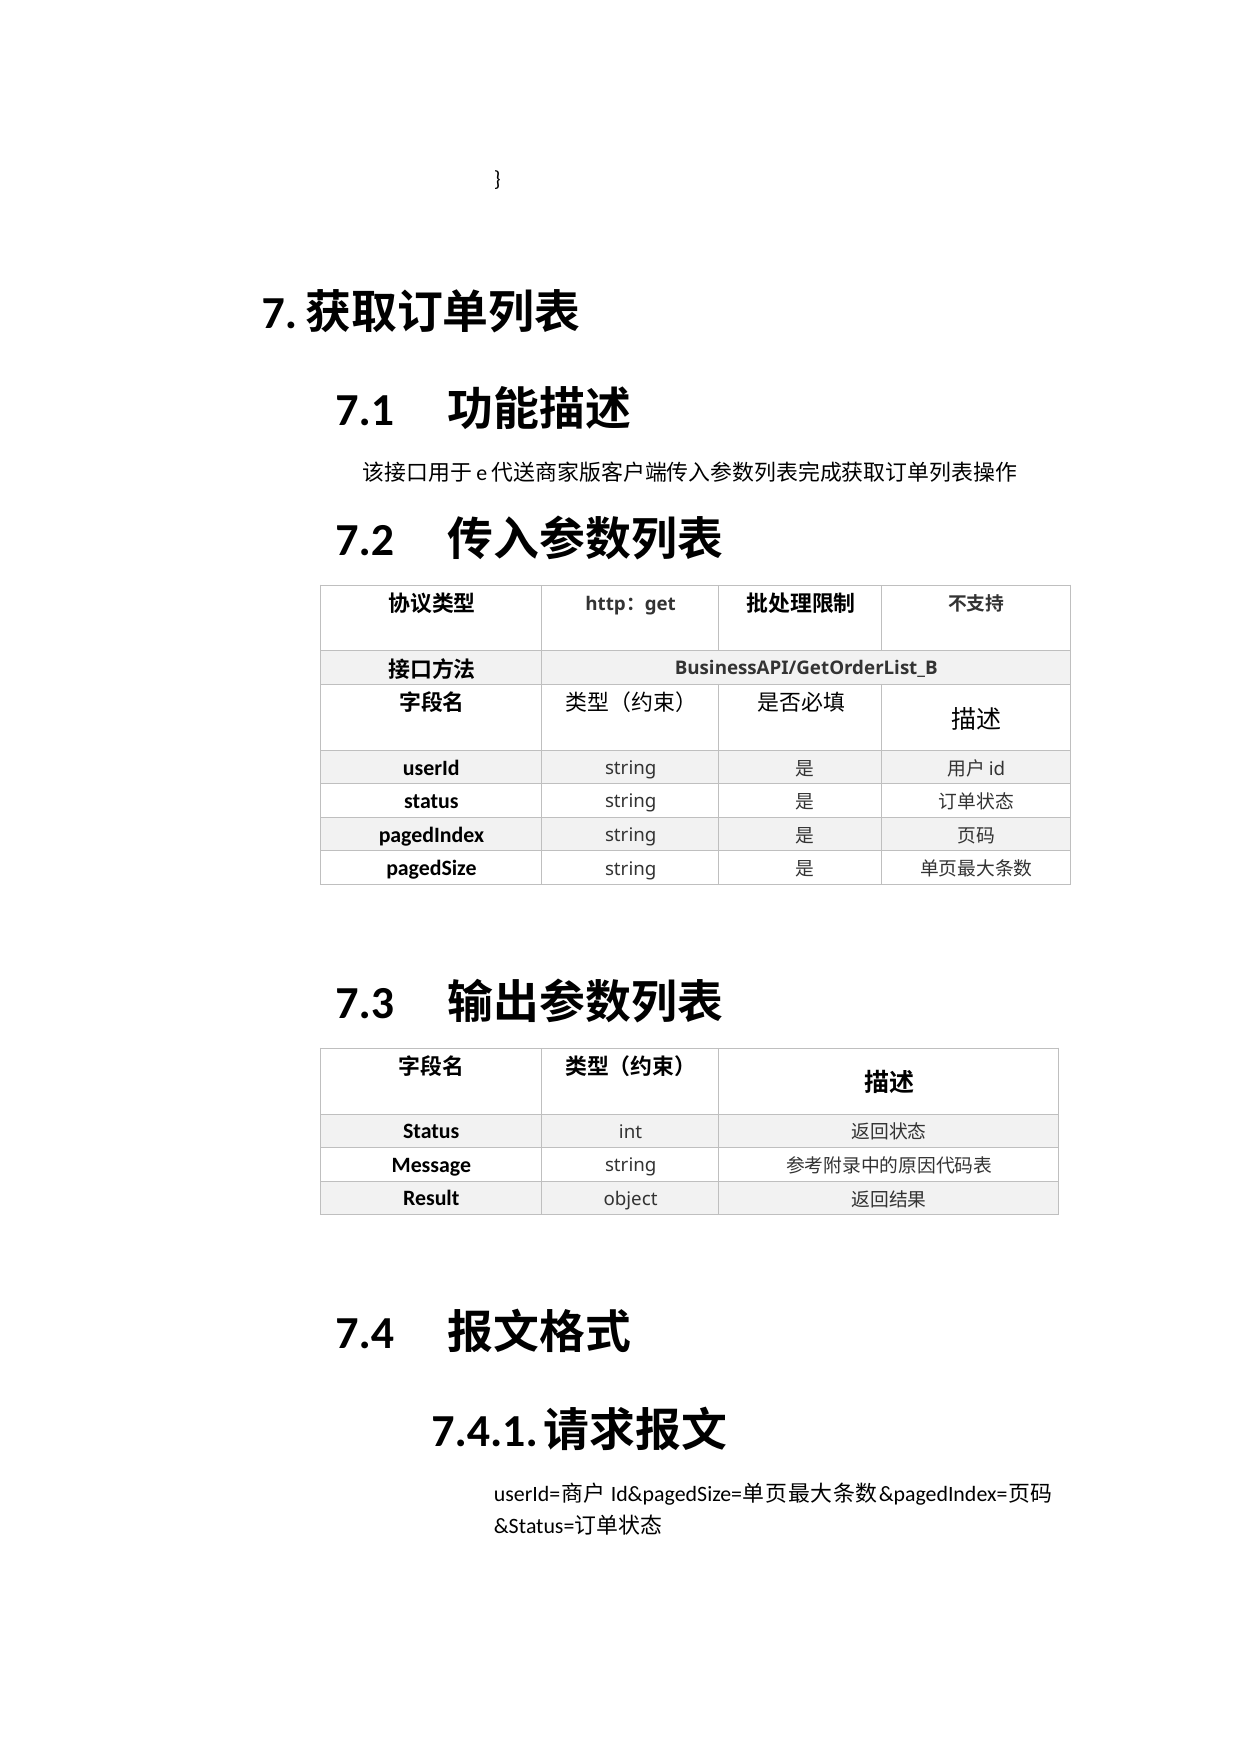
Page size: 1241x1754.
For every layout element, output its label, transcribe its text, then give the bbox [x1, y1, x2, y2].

table_cell 是 [719, 784, 881, 817]
text userId=商户Id&pagedSize=单页最大条数&pagedIndex=页码&Status=订单状态 [494, 1475, 1053, 1540]
text } [428, 162, 1053, 194]
table_cell 是 [719, 851, 881, 884]
table_cell 是 [719, 818, 881, 850]
table_cell 是否必填 [719, 685, 881, 750]
list 传入参数列表 [335, 487, 1053, 584]
table_header 描述 [719, 1049, 1058, 1113]
table_header 协议类型 [321, 586, 541, 650]
table_cell pagedSize [321, 851, 541, 884]
list 请求报文 [431, 1378, 1053, 1475]
list 获取订单列表 [261, 259, 1053, 357]
table_header 不支持 [882, 586, 1070, 650]
table_cell 是 [719, 751, 881, 783]
table_cell string [542, 784, 718, 817]
table_cell BusinessAPI/GetOrderList_B [542, 651, 1070, 684]
table_cell status [321, 784, 541, 817]
table_cell 订单状态 [882, 784, 1070, 817]
table_header 批处理限制 [719, 586, 881, 650]
table_cell 用户id [882, 751, 1070, 783]
table_cell string [542, 851, 718, 884]
table_cell 单页最大条数 [882, 851, 1070, 884]
table_cell 类型（约束） [542, 685, 718, 750]
list 该接口用于e代送商家版客户端传入参数列表完成获取订单列表操作 [319, 454, 1053, 487]
table_cell string [542, 1148, 718, 1181]
table_cell pagedIndex [321, 818, 541, 850]
table_cell Status [321, 1115, 541, 1147]
table_header 类型（约束） [542, 1049, 718, 1113]
table_cell 返回状态 [719, 1115, 1058, 1147]
table_cell Message [321, 1148, 541, 1181]
table_cell 页码 [882, 818, 1070, 850]
table_cell 字段名 [321, 685, 541, 750]
list 报文格式 [335, 1280, 1053, 1378]
table_cell 返回结果 [719, 1182, 1058, 1214]
table_cell object [542, 1182, 718, 1214]
table_cell Result [321, 1182, 541, 1214]
table_cell string [542, 751, 718, 783]
table_cell 接口方法 [321, 651, 541, 684]
table_cell 参考附录中的原因代码表 [719, 1148, 1058, 1181]
table_cell userId [321, 751, 541, 783]
list 功能描述 [335, 357, 1053, 454]
table_cell string [542, 818, 718, 850]
table_header http：get [542, 586, 718, 650]
table_header 字段名 [321, 1049, 541, 1113]
table_cell 描述 [882, 685, 1070, 750]
table_cell int [542, 1115, 718, 1147]
list 输出参数列表 [335, 950, 1053, 1047]
